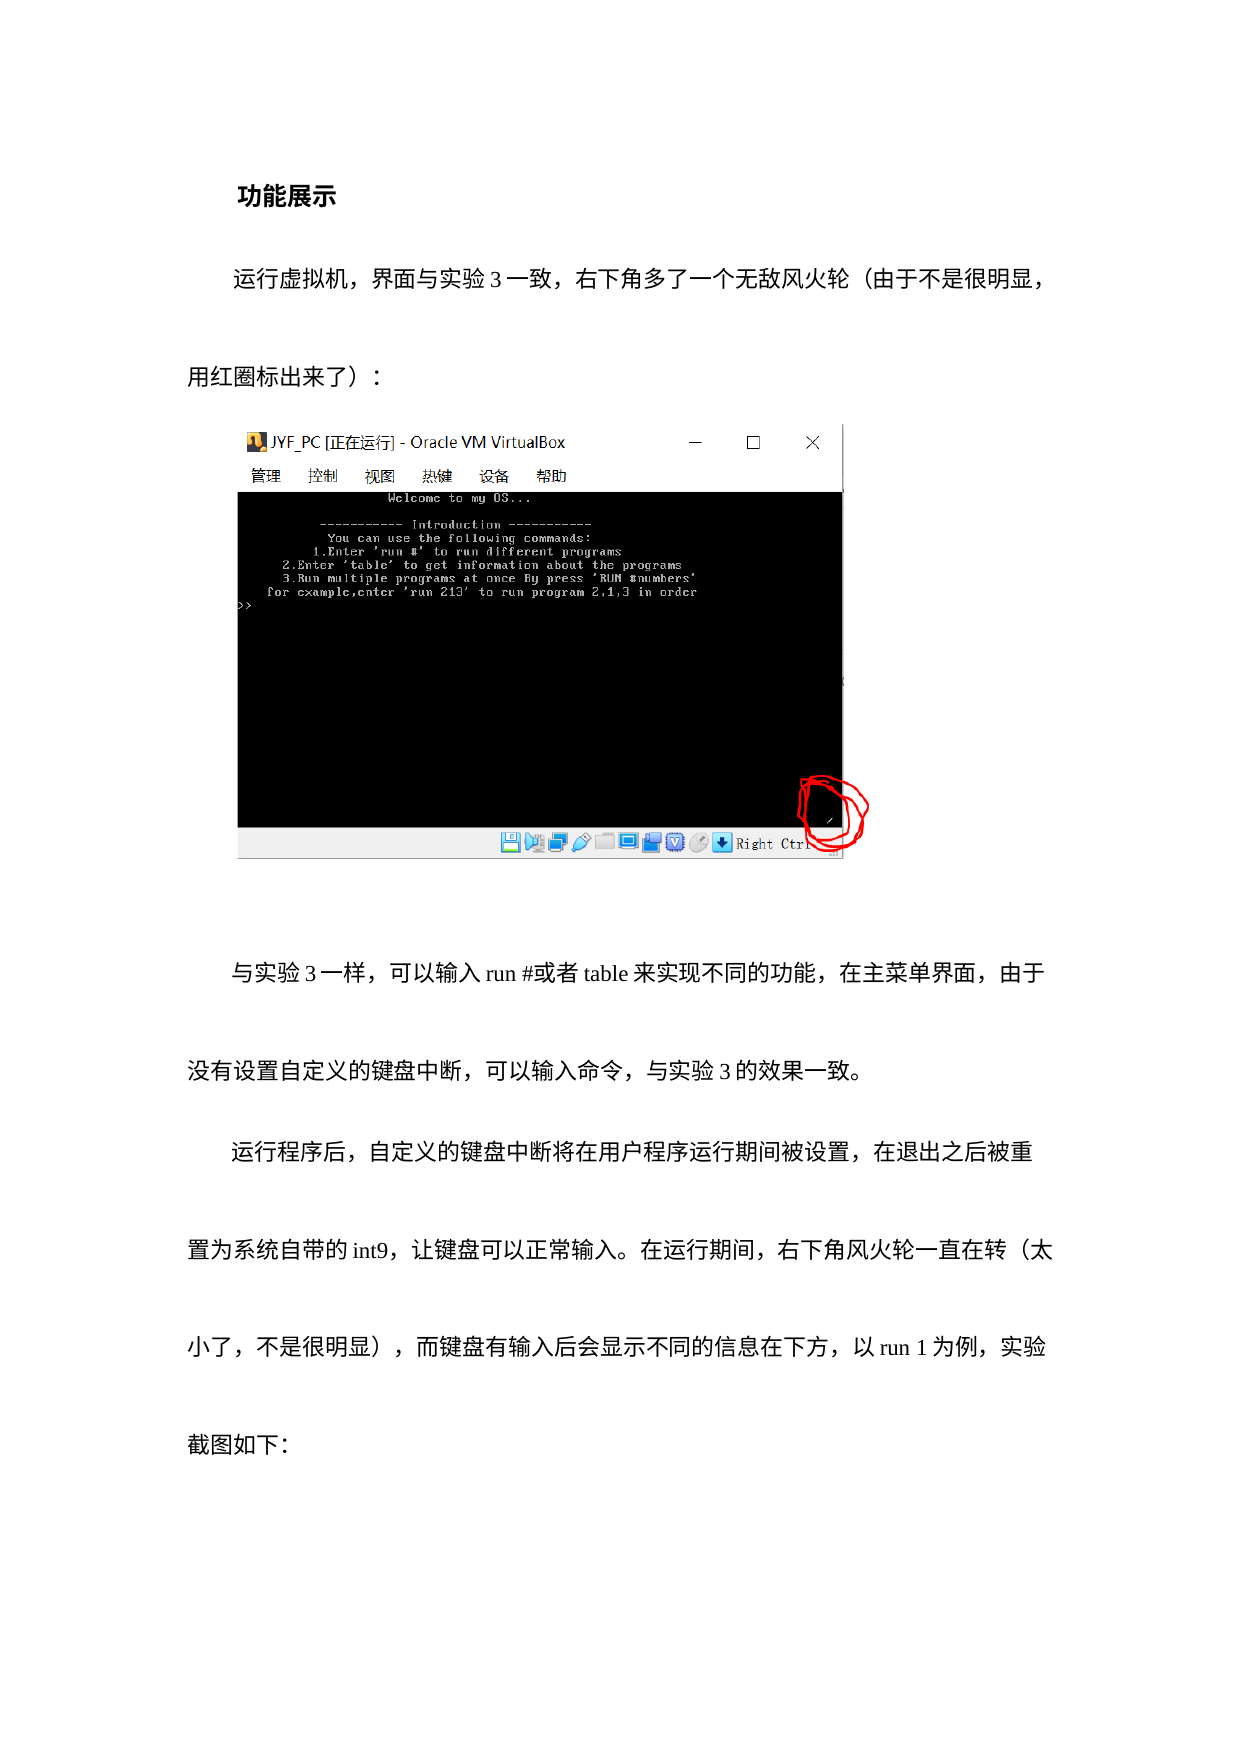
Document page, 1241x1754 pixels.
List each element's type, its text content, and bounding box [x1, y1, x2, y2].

text 功能展示 [187, 162, 1053, 227]
text 与实验3一样，可以输入run #或者table来实现不同的功能，在主菜单界面，由于没有设置自定义的键盘中断，可以输入命令，与实验3的效果一致。 [187, 939, 1053, 1102]
text 运行程序后，自定义的键盘中断将在用户程序运行期间被设置，在退出之后被重置为系统自带的int9，让键盘可以正常输入。在运行期间，右下角风火轮一直在转（太小了，不是很明显），而键盘有输入后会显示不同的信息在下方，以run 1为例，实验截图如下： [187, 1118, 1053, 1476]
picture [237, 424, 869, 859]
text 运行虚拟机，界面与实验3一致，右下角多了一个无敌风火轮（由于不是很明显，用红圈标出来了）： [187, 245, 1053, 408]
